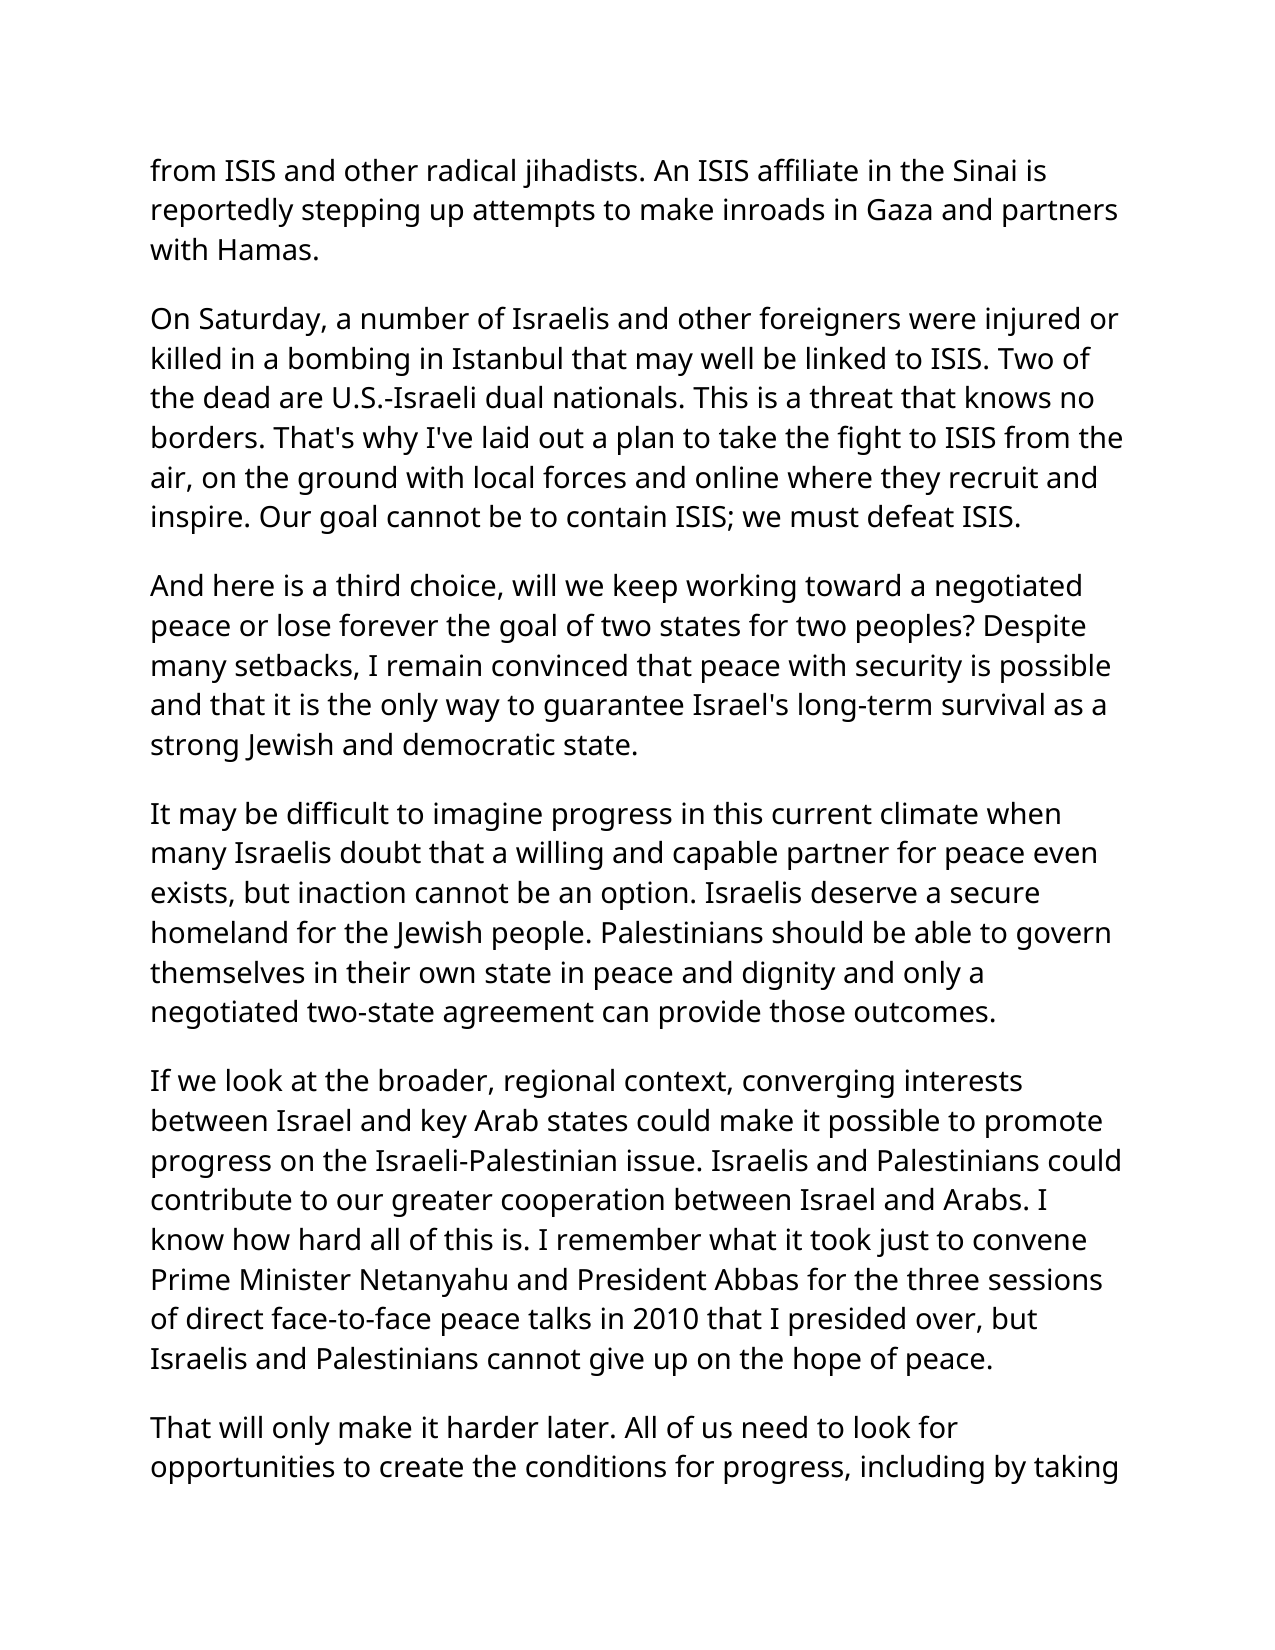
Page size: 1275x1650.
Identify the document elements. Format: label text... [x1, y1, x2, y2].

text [150, 1407, 1125, 1486]
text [150, 150, 1125, 269]
text And here is a third choice, will we keep working toward a negotiated peace or lose forever the goal of two states for two peoples? Despite many setbacks, I remain convinced that peace with security is possible and that it is the only way to guarantee Israel's long-term survival as a strong Jewish and democratic state. [150, 566, 1125, 764]
text On Saturday, a number of Israelis and other foreigners were injured or killed in a bombing in Istanbul that may well be linked to ISIS. Two of the dead are U.S.-Israeli dual nationals. This is a threat that knows no borders. That's why I've laid out a plan to take the fight to ISIS from the air, on the ground with local forces and online where they recruit and inspire. Our goal cannot be to contain ISIS; we must defeat ISIS. [150, 298, 1125, 536]
text It may be difficult to imagine progress in this current climate when many Israelis doubt that a willing and capable partner for peace even exists, but inaction cannot be an option. Israelis deserve a secure homeland for the Jewish people. Palestinians should be able to govern themselves in their own state in peace and dignity and only a negotiated two-state agreement can provide those outcomes. [150, 793, 1125, 1031]
text If we look at the broader, regional context, converging interests between Israel and key Arab states could make it possible to promote progress on the Israeli-Palestinian issue. Israelis and Palestinians could contribute to our greater cooperation between Israel and Arabs. I know how hard all of this is. I remember what it took just to convene Prime Minister Netanyahu and President Abbas for the three sessions of direct face-to-face peace talks in 2010 that I presided over, but Israelis and Palestinians cannot give up on the hope of peace. [150, 1060, 1125, 1378]
